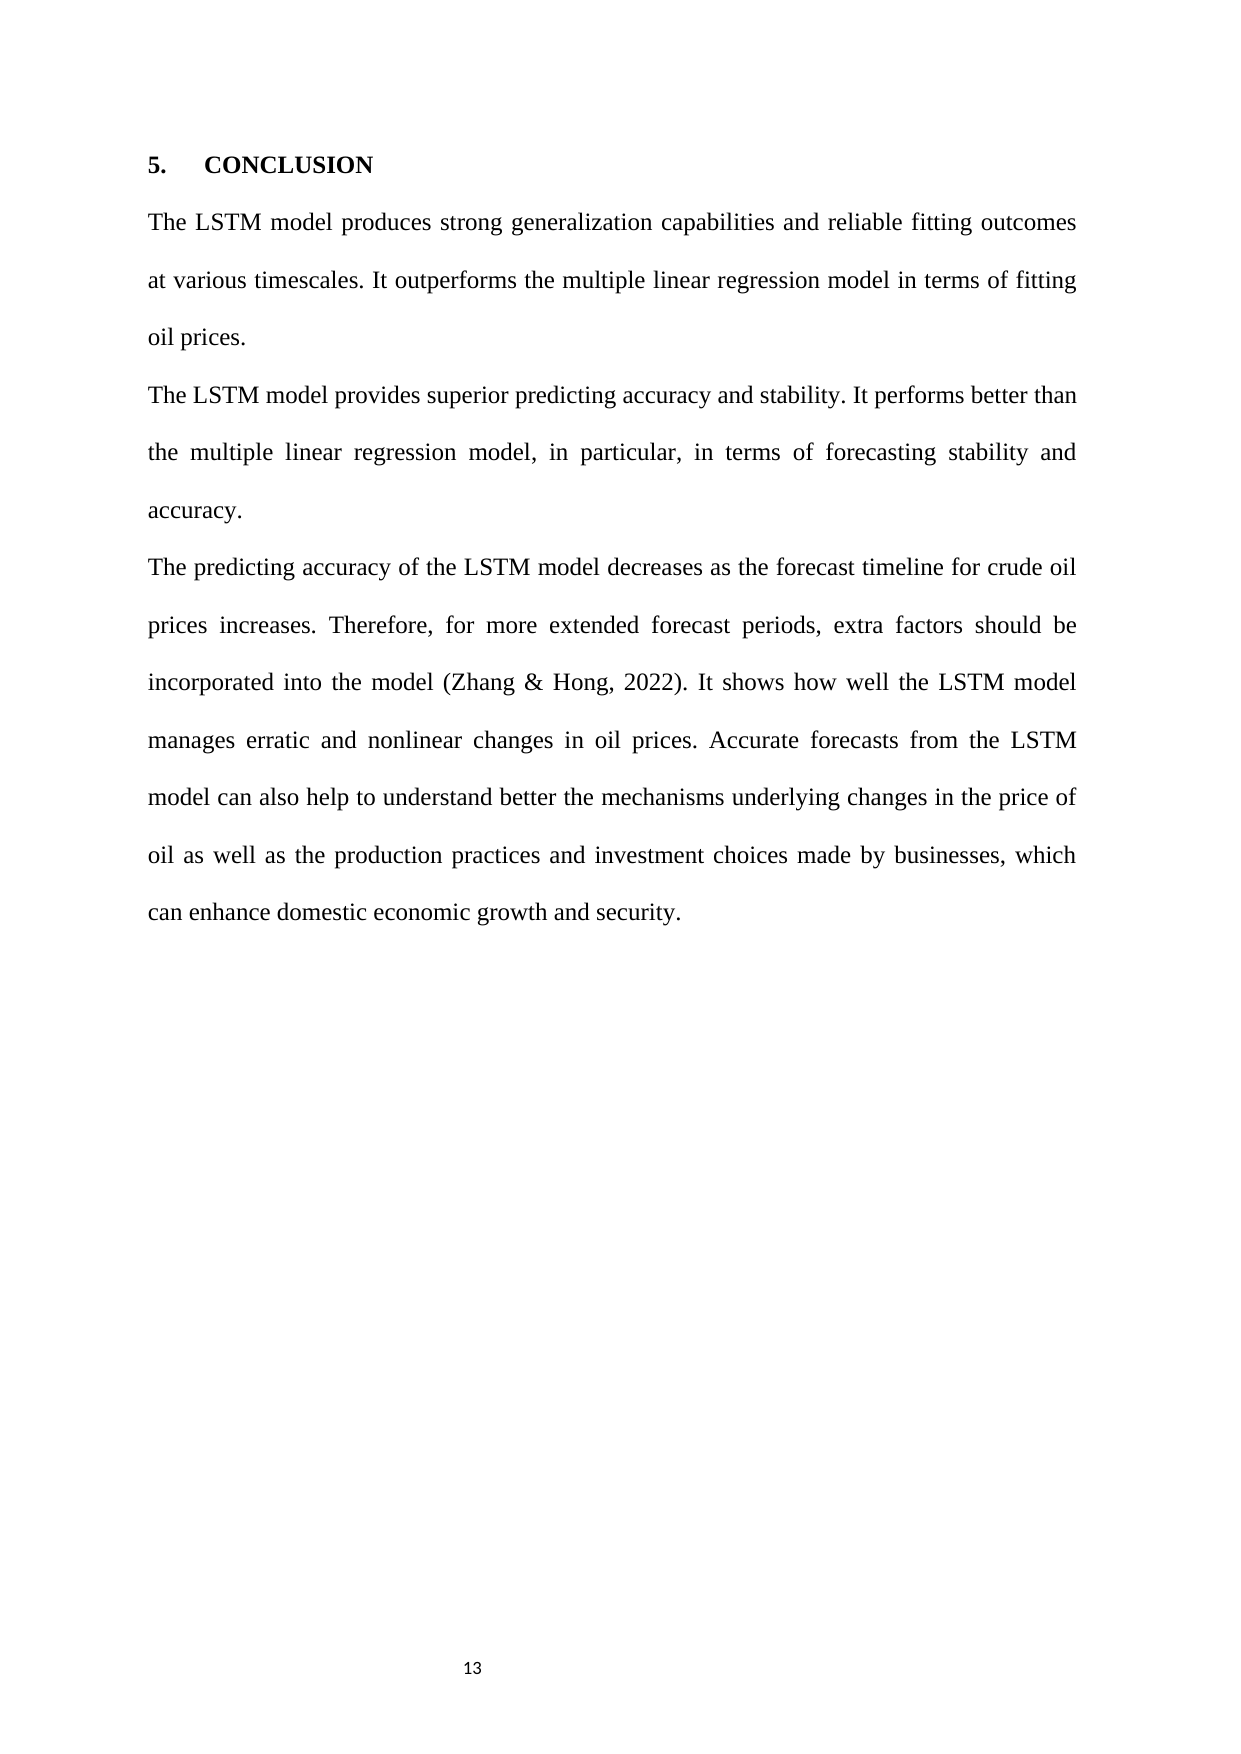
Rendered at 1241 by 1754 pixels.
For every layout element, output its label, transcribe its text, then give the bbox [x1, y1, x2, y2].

text The LSTM model produces strong generalization capabilities and reliable fitting outcomes at various timescales. It outperforms the multiple linear regression model in terms of fitting oil prices. [148, 207, 1078, 351]
text The LSTM model provides superior predicting accuracy and stability. It performs better than the multiple linear regression model, in particular, in terms of forecasting stability and accuracy. [148, 380, 1078, 524]
text The predicting accuracy of the LSTM model decreases as the forecast timeline for crude oil prices increases. Therefore, for more extended forecast periods, extra factors should be incorporated into the model (Zhang & Hong, 2022). It shows how well the LSTM model manages erratic and nonlinear changes in oil prices. Accurate forecasts from the LSTM model can also help to understand better the mechanisms underlying changes in the price of oil as well as the production practices and investment choices made by businesses, which can enhance domestic economic growth and security. [148, 552, 1078, 926]
text 5. CONCLUSION [148, 150, 1078, 179]
